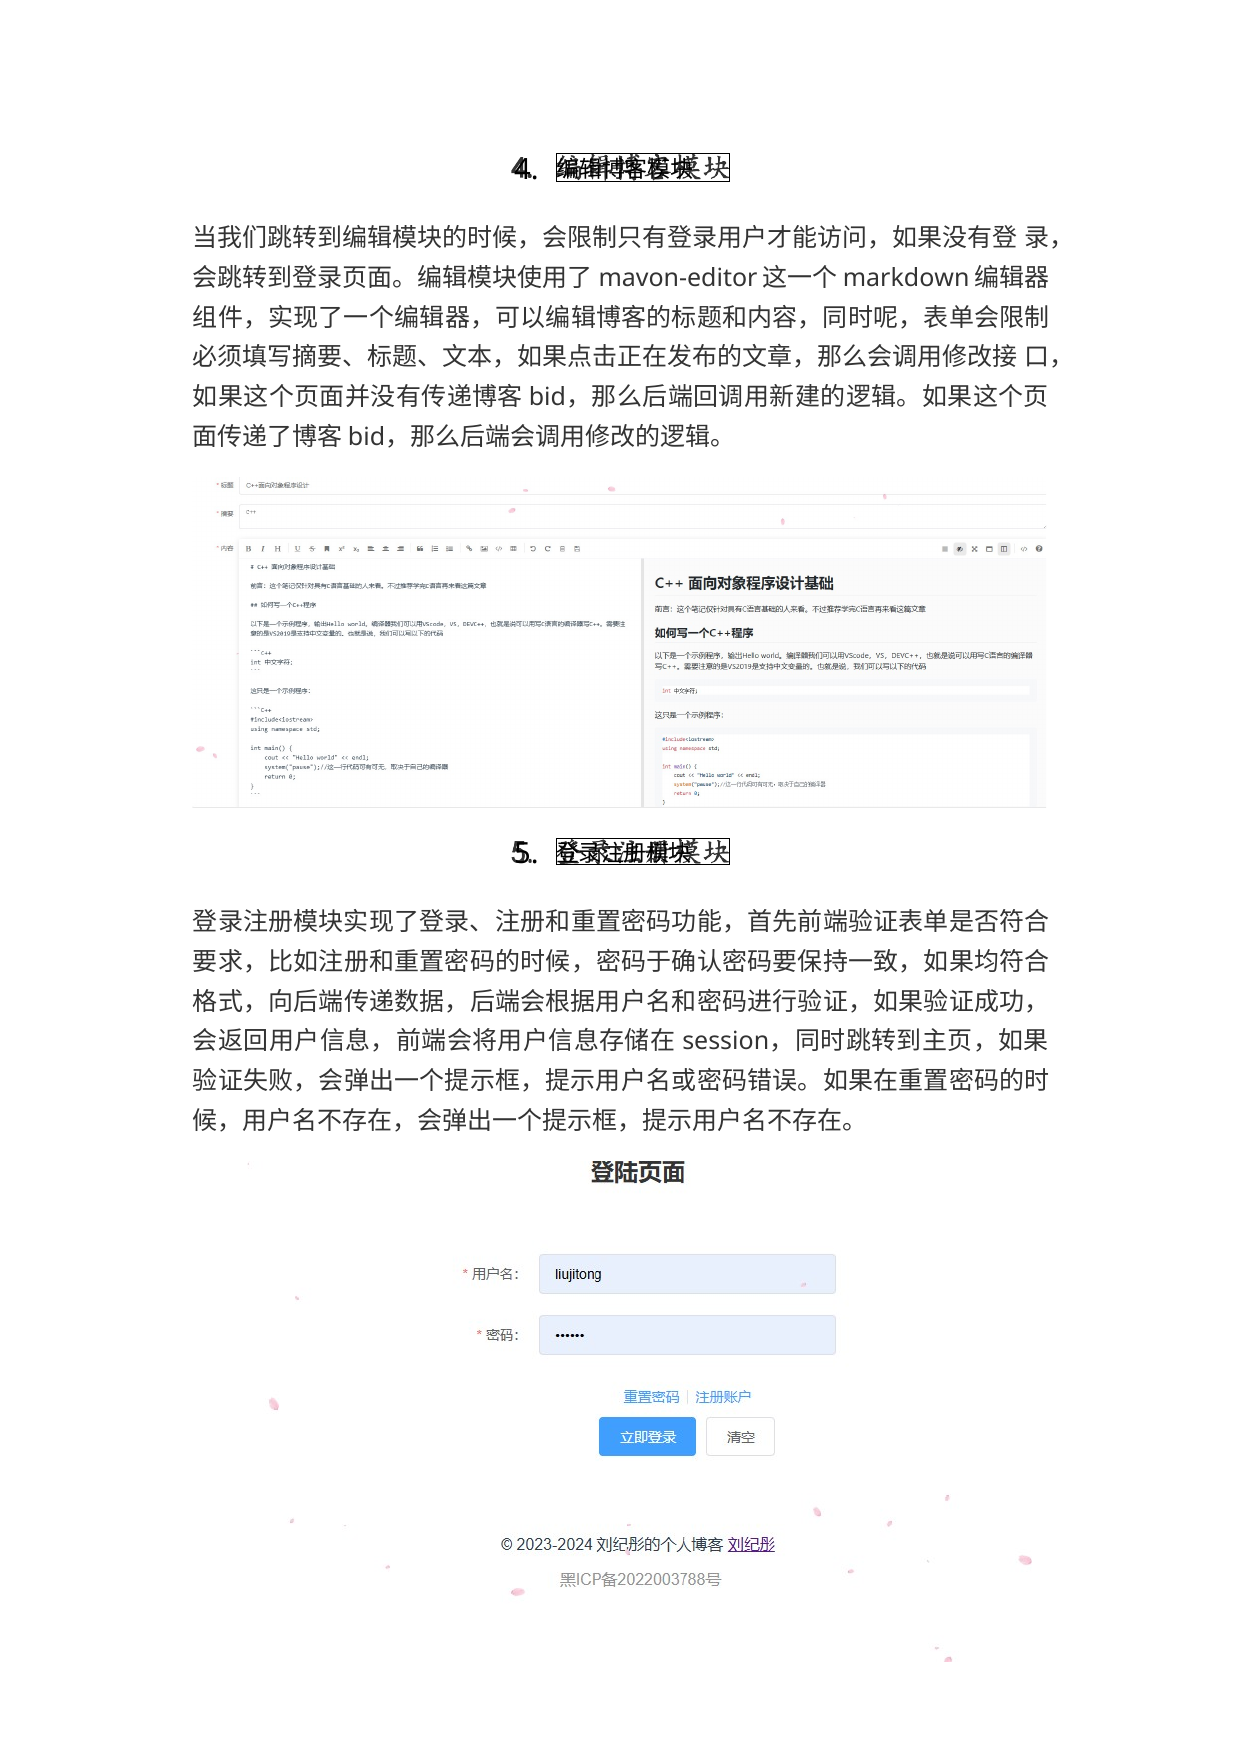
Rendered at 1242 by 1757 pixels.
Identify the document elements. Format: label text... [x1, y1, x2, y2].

subtitle 4. [218, 149, 835, 188]
text 登录注册模块实现了登录、注册和重置密码功能，首先前端验证表单是否符合要求，比如注册和重置密码的时候，密码于确认密码要保持一致，如果均符合格式，向后端传递数据，后端会根据用户名和密码进行验证，如果验证成功， 会返回用户信息，前端会将用户信息存储在session，同时跳转到主页，如果验证失败，会弹出一个提示框，提示用户名或密码错误。如果在重置密码的时候，用户名不存在，会弹出一个提示框，提示用户名不存在。 [193, 901, 1049, 1137]
subtitle 5. [218, 833, 835, 872]
picture [192, 477, 1047, 808]
text 当我们跳转到编辑模块的时候，会限制只有登录用户才能访问，如果没有登 录，会跳转到登录页面。编辑模块使用了mavon-editor这一个markdown编辑器组件，实现了一个编辑器，可以编辑博客的标题和内容，同时呢，表单会限制必须填写摘要、标题、文本，如果点击正在发布的文章，那么会调用修改接 口，如果这个页面并没有传递博客bid，那么后端回调用新建的逻辑。如果这个页面传递了博客bid，那么后端会调用修改的逻辑。 [193, 217, 1049, 453]
picture [247, 1161, 1032, 1662]
